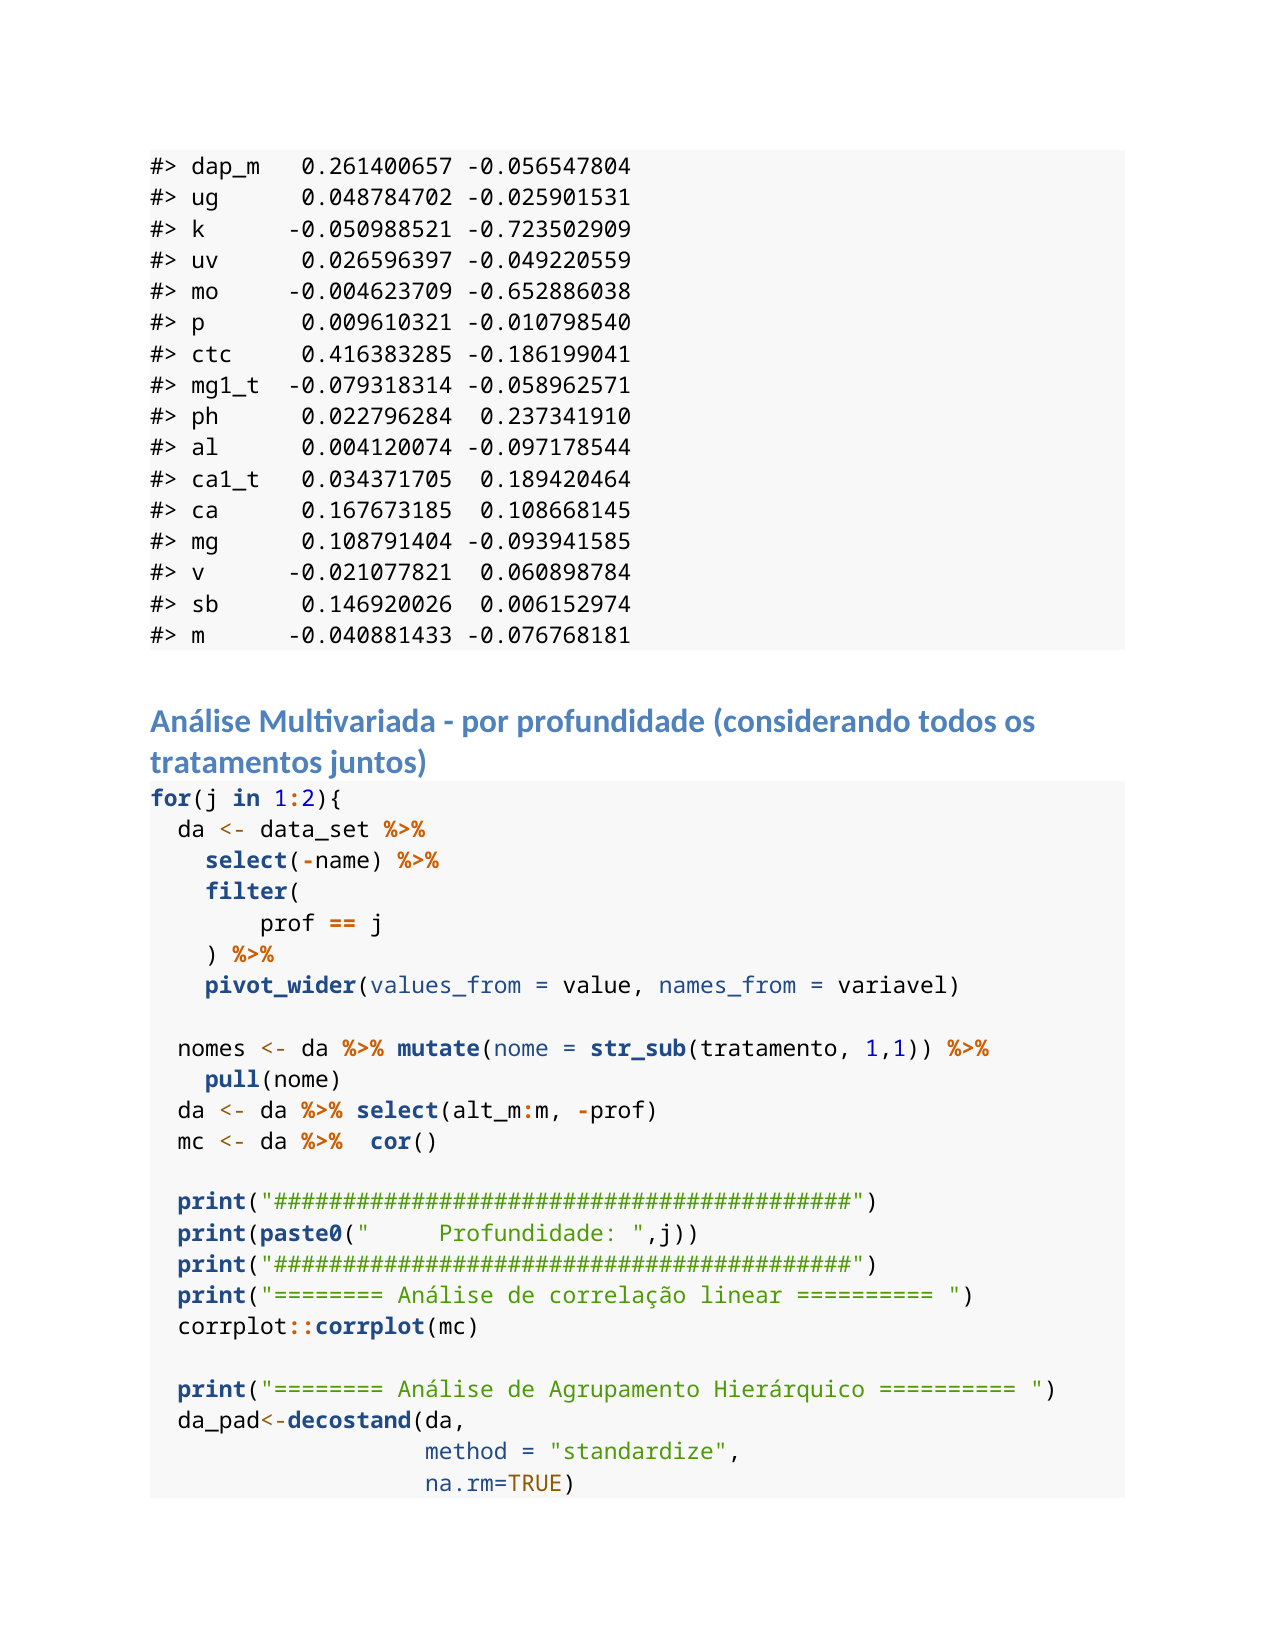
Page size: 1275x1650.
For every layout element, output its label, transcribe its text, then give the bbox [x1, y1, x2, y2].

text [150, 781, 1125, 1498]
subtitle Análise Multivariada - por profundidade (considerando todos os tratamentos juntos) [150, 700, 1125, 781]
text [150, 150, 1125, 650]
